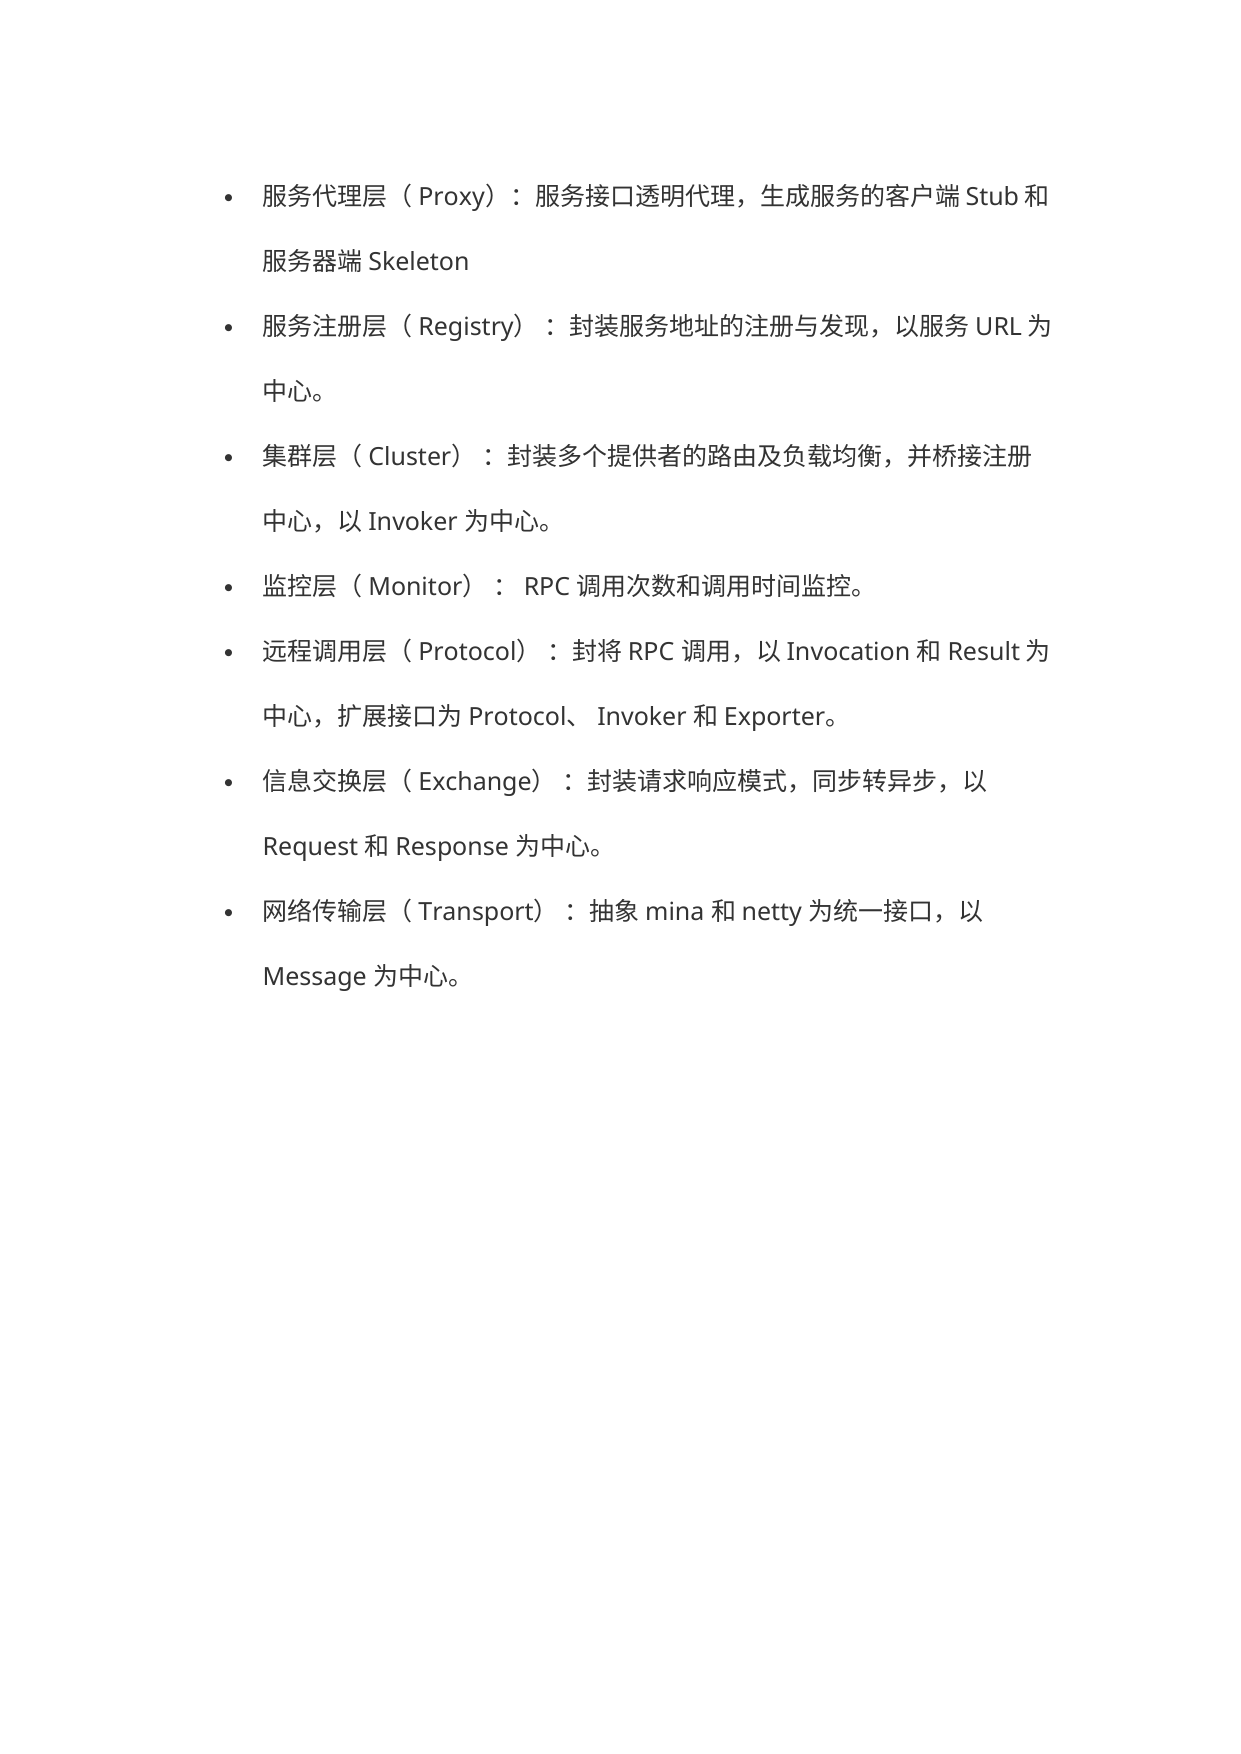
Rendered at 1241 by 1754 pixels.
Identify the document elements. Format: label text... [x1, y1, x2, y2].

list 网络传输层（ Transport） ：抽象 mina 和 netty 为统一接口，以Message 为中心。 [225, 877, 1053, 1007]
list 服务注册层（ Registry） ：封装服务地址的注册与发现，以服务 URL为中心。 [225, 292, 1053, 422]
list 集群层（ Cluster） ：封装多个提供者的路由及负载均衡，并桥接注册中心，以 Invoker 为中心。 [225, 422, 1053, 552]
list 服务代理层（ Proxy）：服务接口透明代理，生成服务的客户端 Stub和服务器端 Skeleton [225, 162, 1053, 292]
list 监控层（ Monitor） ： RPC 调用次数和调用时间监控。 [225, 552, 1053, 617]
list 远程调用层（ Protocol） ：封将 RPC 调用，以 Invocation 和 Result为中心，扩展接口为 Protocol、 Invoker 和 Exporter。 [225, 617, 1053, 747]
list 信息交换层（ Exchange） ：封装请求响应模式，同步转异步，以Request 和 Response 为中心。 [225, 747, 1053, 877]
